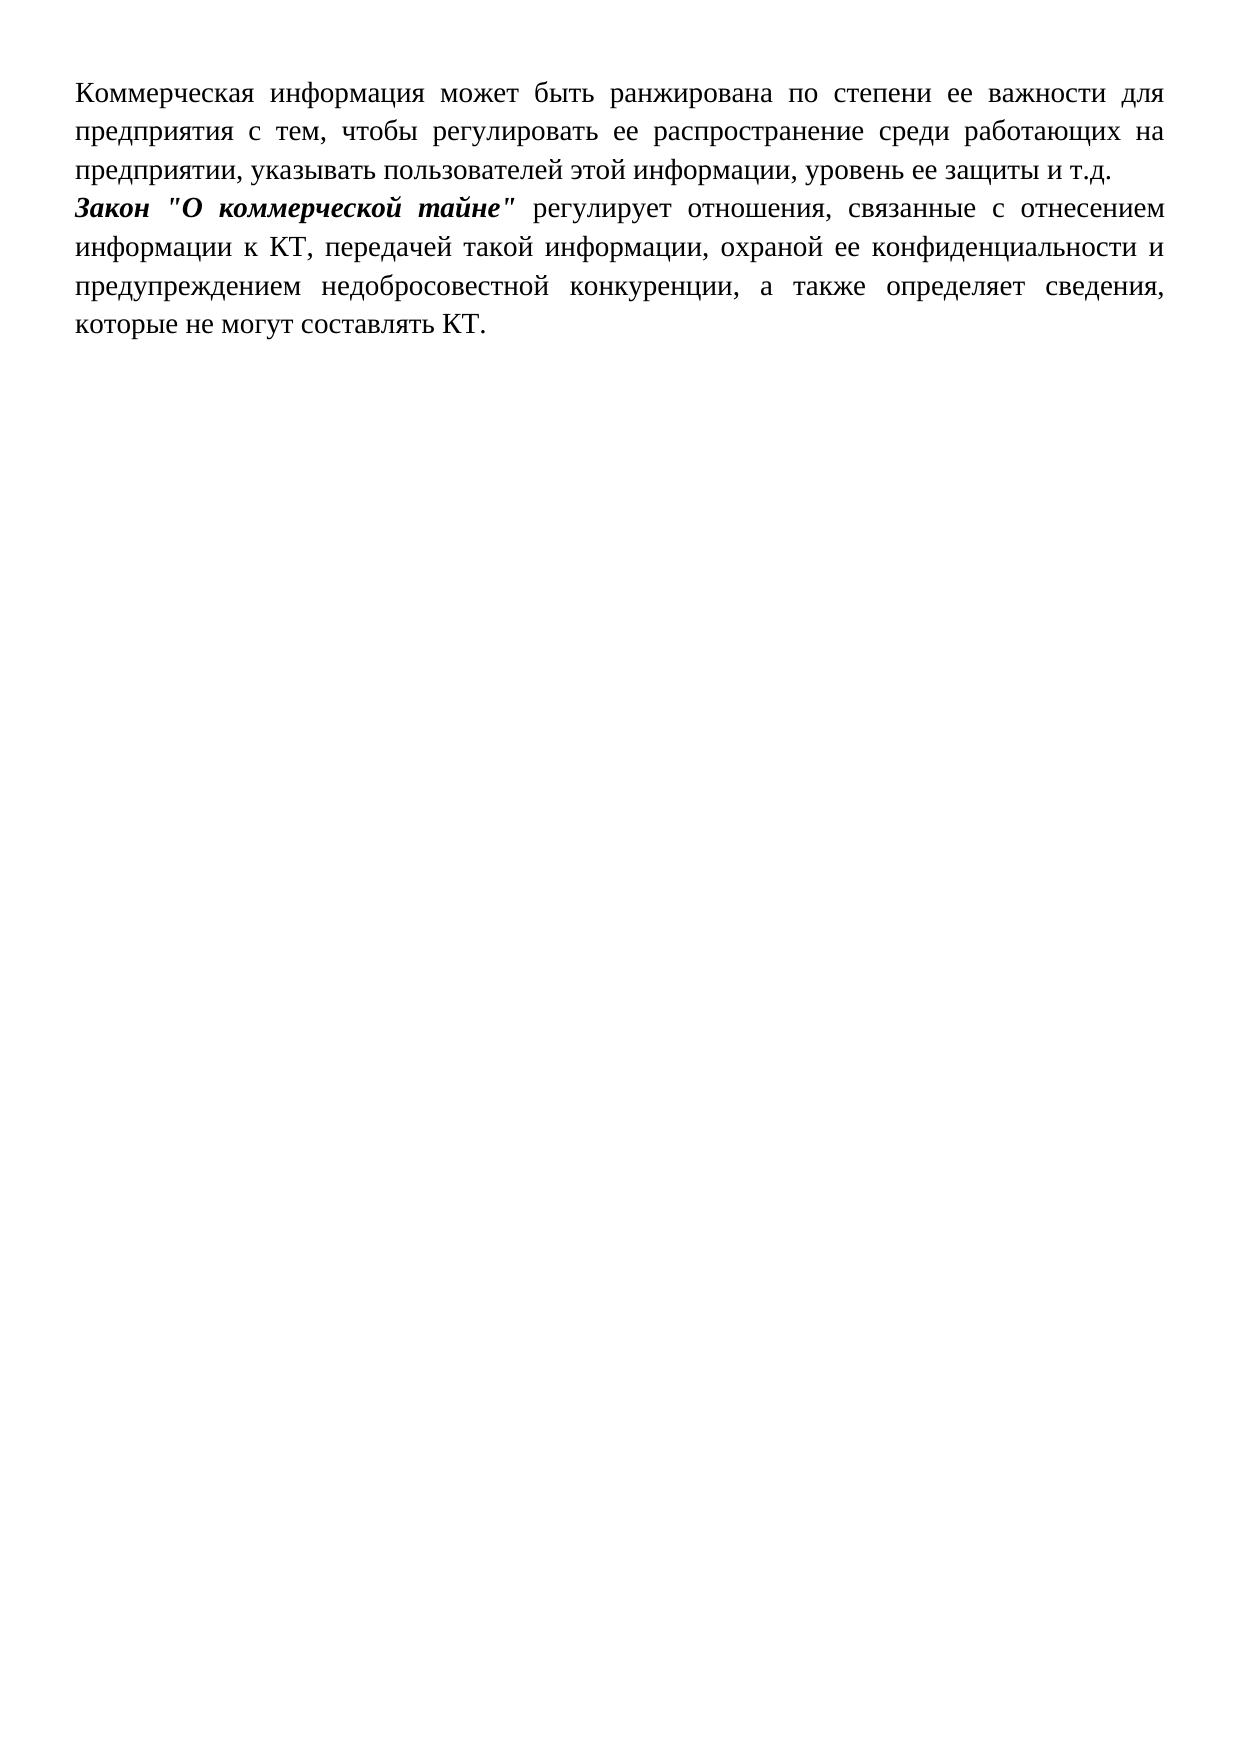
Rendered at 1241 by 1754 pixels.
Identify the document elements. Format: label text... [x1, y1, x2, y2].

text Закон "О коммерческой тайне" регулирует отношения, связанные с отнесением информации к КТ, передачей такой информации, охраной ее конфиденциальности и предупреждением недобросовестной конкуренции, а также определяет сведения, которые не могут составлять КТ. [75, 191, 1165, 340]
text Коммерческая информация может быть ранжирована по степени ее важности для предприятия с тем, чтобы регулировать ее распространение среди работающих на предприятии, указывать пользователей этой информации, уровень ее защиты и т.д. [75, 75, 1165, 186]
